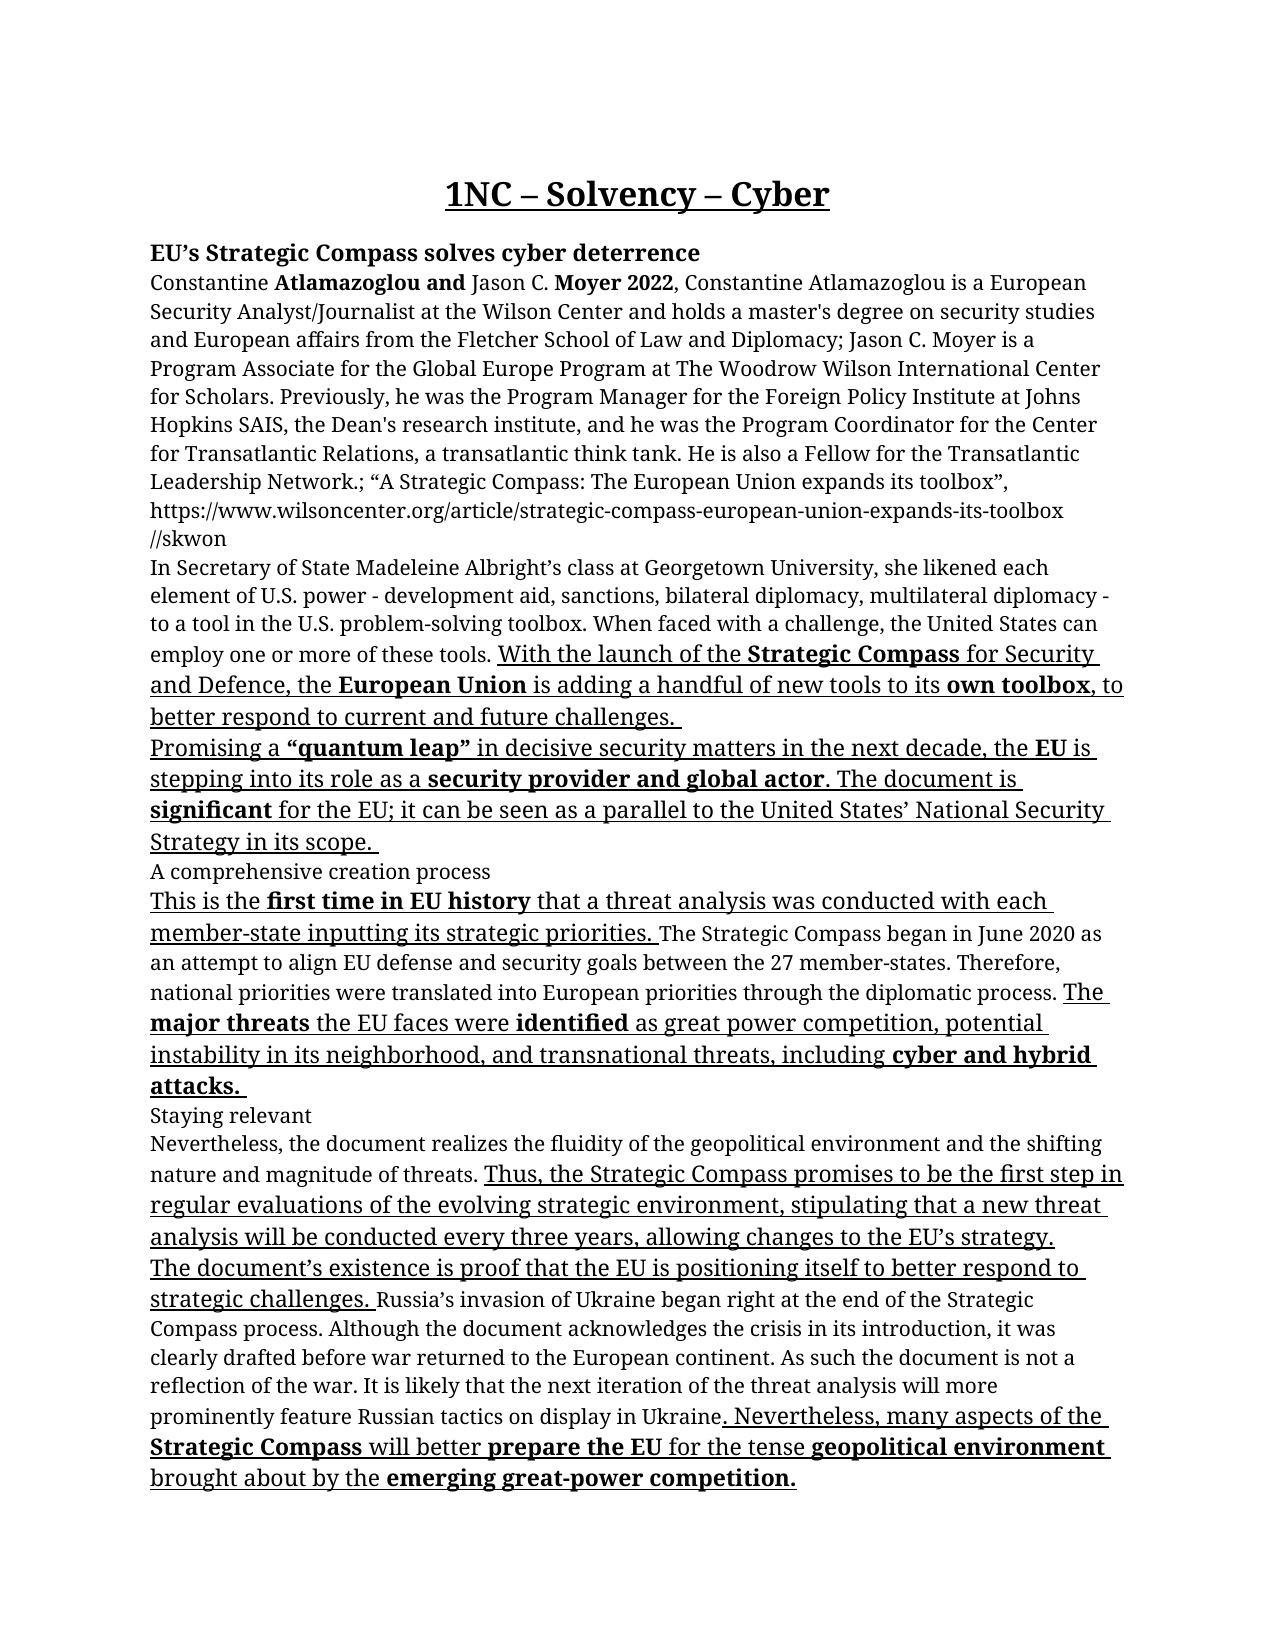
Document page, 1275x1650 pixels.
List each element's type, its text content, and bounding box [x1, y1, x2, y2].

text This is the first time in EU history that a threat analysis was conducted with each member-state inputting its strategic priorities. The Strategic Compass began in June 2020 as an attempt to align EU defense and security goals between the 27 member-states. Therefore, national priorities were translated into European priorities through the diplomatic process. The major threats the EU faces were identified as great power competition, potential instability in its neighborhood, and transnational threats, including cyber and hybrid attacks. [150, 885, 1125, 1101]
subtitle 1NC – Solvency – Cyber [150, 171, 1125, 216]
text The document’s existence is proof that the EU is positioning itself to better respond to strategic challenges. Russia’s invasion of Ukraine began right at the end of the Strategic Compass process. Although the document acknowledges the crisis in its introduction, it was clearly drafted before war returned to the European continent. As such the document is not a reflection of the war. It is likely that the next iteration of the threat analysis will more prominently feature Russian tactics on display in Ukraine. Nevertheless, many aspects of the Strategic Compass will better prepare the EU for the tense geopolitical environment brought about by the emerging great-power competition. [150, 1252, 1125, 1493]
text Constantine Atlamazoglou and Jason C. Moyer 2022, Constantine Atlamazoglou is a European Security Analyst/Journalist at the Wilson Center and holds a master's degree on security studies and European affairs from the Fletcher School of Law and Diplomacy; Jason C. Moyer is a Program Associate for the Global Europe Program at The Woodrow Wilson International Center for Scholars. Previously, he was the Program Manager for the Foreign Policy Institute at Johns Hopkins SAIS, the Dean's research institute, and he was the Program Coordinator for the Center for Transatlantic Relations, a transatlantic think tank. He is also a Fellow for the Transatlantic Leadership Network.; “A Strategic Compass: The European Union expands its toolbox”, https://www.wilsoncenter.org/article/strategic-compass-european-union-expands-its-toolbox //skwon [150, 268, 1125, 553]
text Staying relevant [150, 1101, 1125, 1129]
text Promising a “quantum leap” in decisive security matters in the next decade, the EU is stepping into its role as a security provider and global actor. The document is significant for the EU; it can be seen as a parallel to the United States’ National Security Strategy in its scope. [150, 732, 1125, 857]
subtitle EU’s Strategic Compass solves cyber deterrence [150, 237, 1125, 268]
text A comprehensive creation process [150, 857, 1125, 885]
text In Secretary of State Madeleine Albright’s class at Georgetown University, she likened each element of U.S. power - development aid, sanctions, bilateral diplomacy, multilateral diplomacy - to a tool in the U.S. problem-solving toolbox. When faced with a challenge, the United States can employ one or more of these tools. With the launch of the Strategic Compass for Security and Defence, the European Union is adding a handful of new tools to its own toolbox, to better respond to current and future challenges. [150, 553, 1125, 732]
text Nevertheless, the document realizes the fluidity of the geopolitical environment and the shifting nature and magnitude of threats. Thus, the Strategic Compass promises to be the first step in regular evaluations of the evolving strategic environment, stipulating that a new threat analysis will be conducted every three years, allowing changes to the EU’s strategy. [150, 1129, 1125, 1252]
